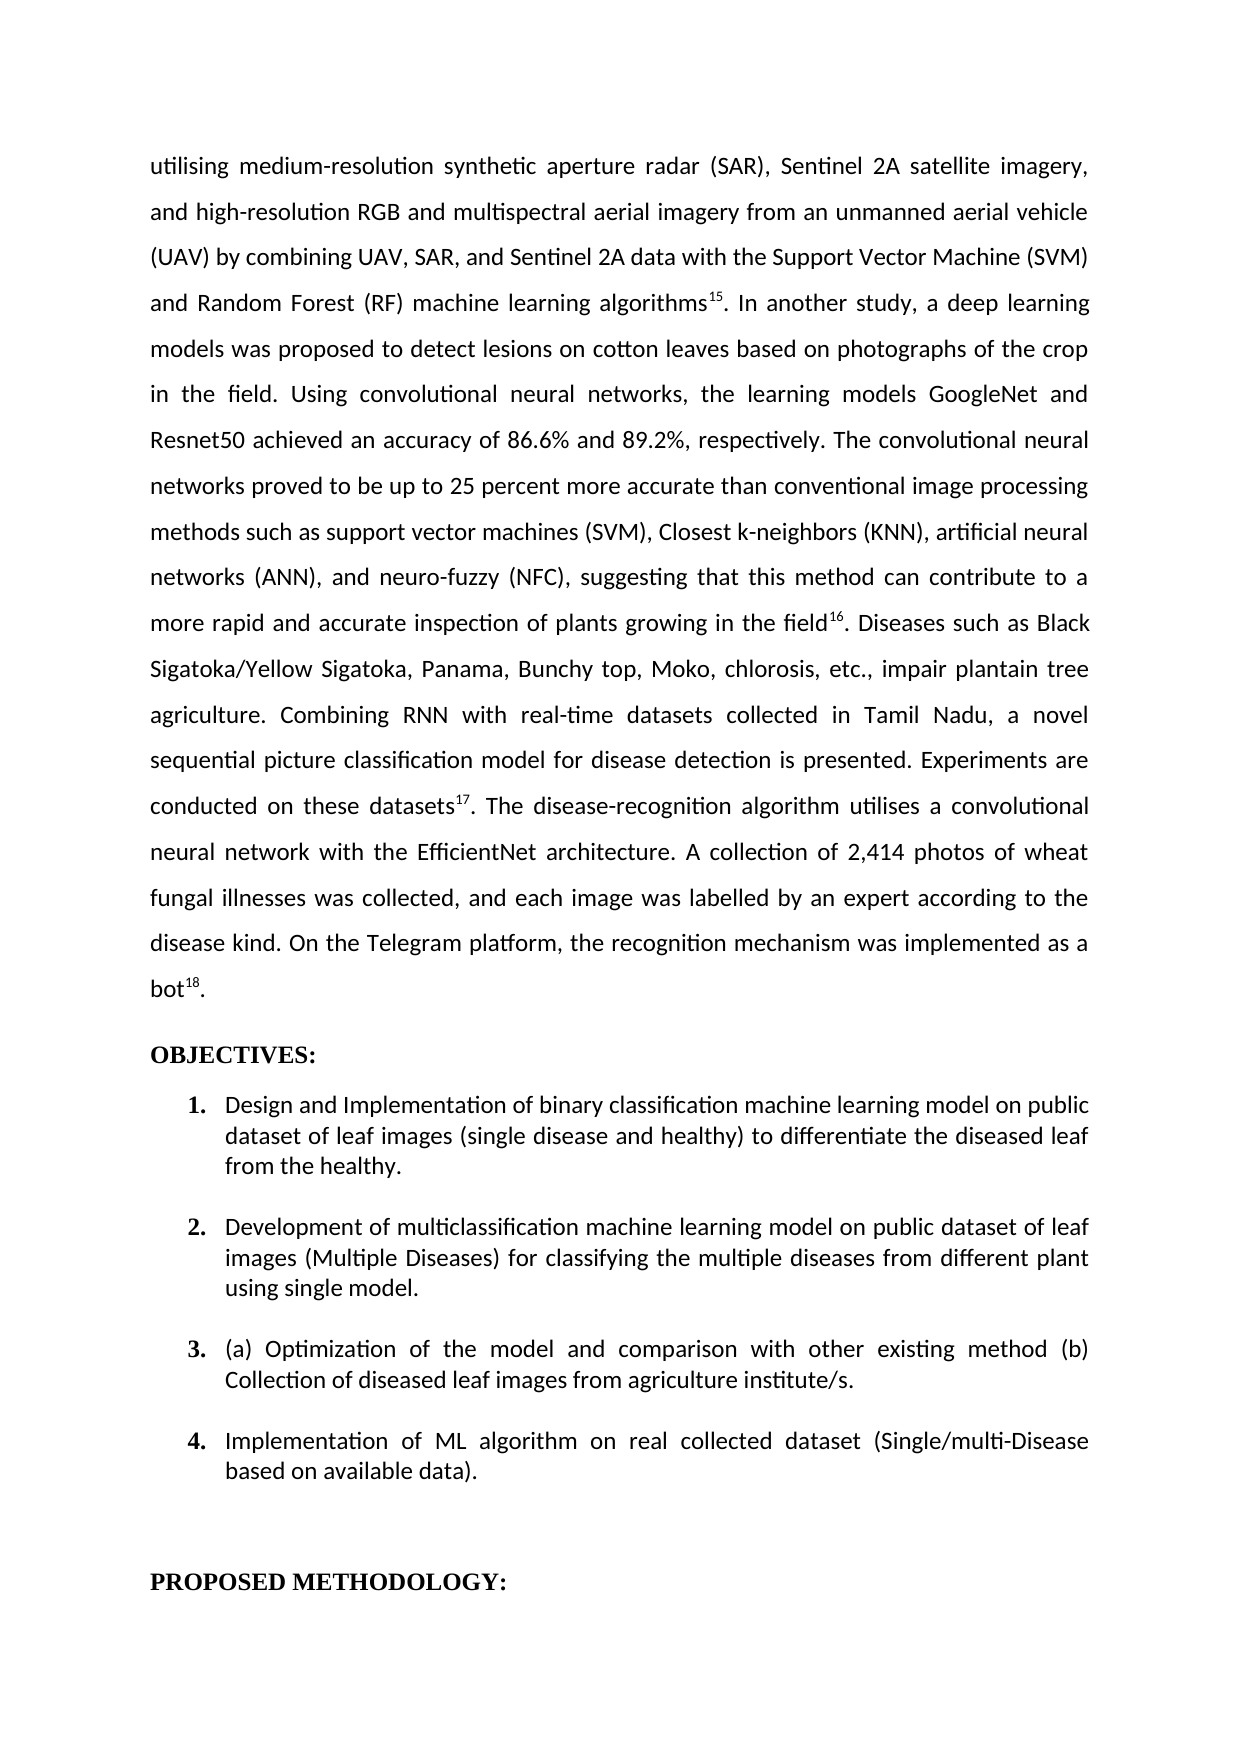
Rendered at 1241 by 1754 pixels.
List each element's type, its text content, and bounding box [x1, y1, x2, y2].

list (a) Optimization of the model and comparison with other existing method (b) Collection of diseased leaf images from agriculture institute/s. [187, 1333, 1090, 1394]
list Design and Implementation of binary classification machine learning model on public dataset of leaf images (single disease and healthy) to differentiate the diseased leaf from the healthy. [187, 1089, 1090, 1181]
text OBJECTIVES: [150, 1040, 1090, 1068]
text PROPOSED METHODOLOGY: [150, 1567, 1090, 1596]
list Implementation of ML algorithm on real collected dataset (Single/multi-Disease based on available data). [187, 1425, 1090, 1486]
list Development of multiclassification machine learning model on public dataset of leaf images (Multiple Diseases) for classifying the multiple diseases from different plant using single model. [187, 1211, 1090, 1303]
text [150, 150, 1090, 1004]
